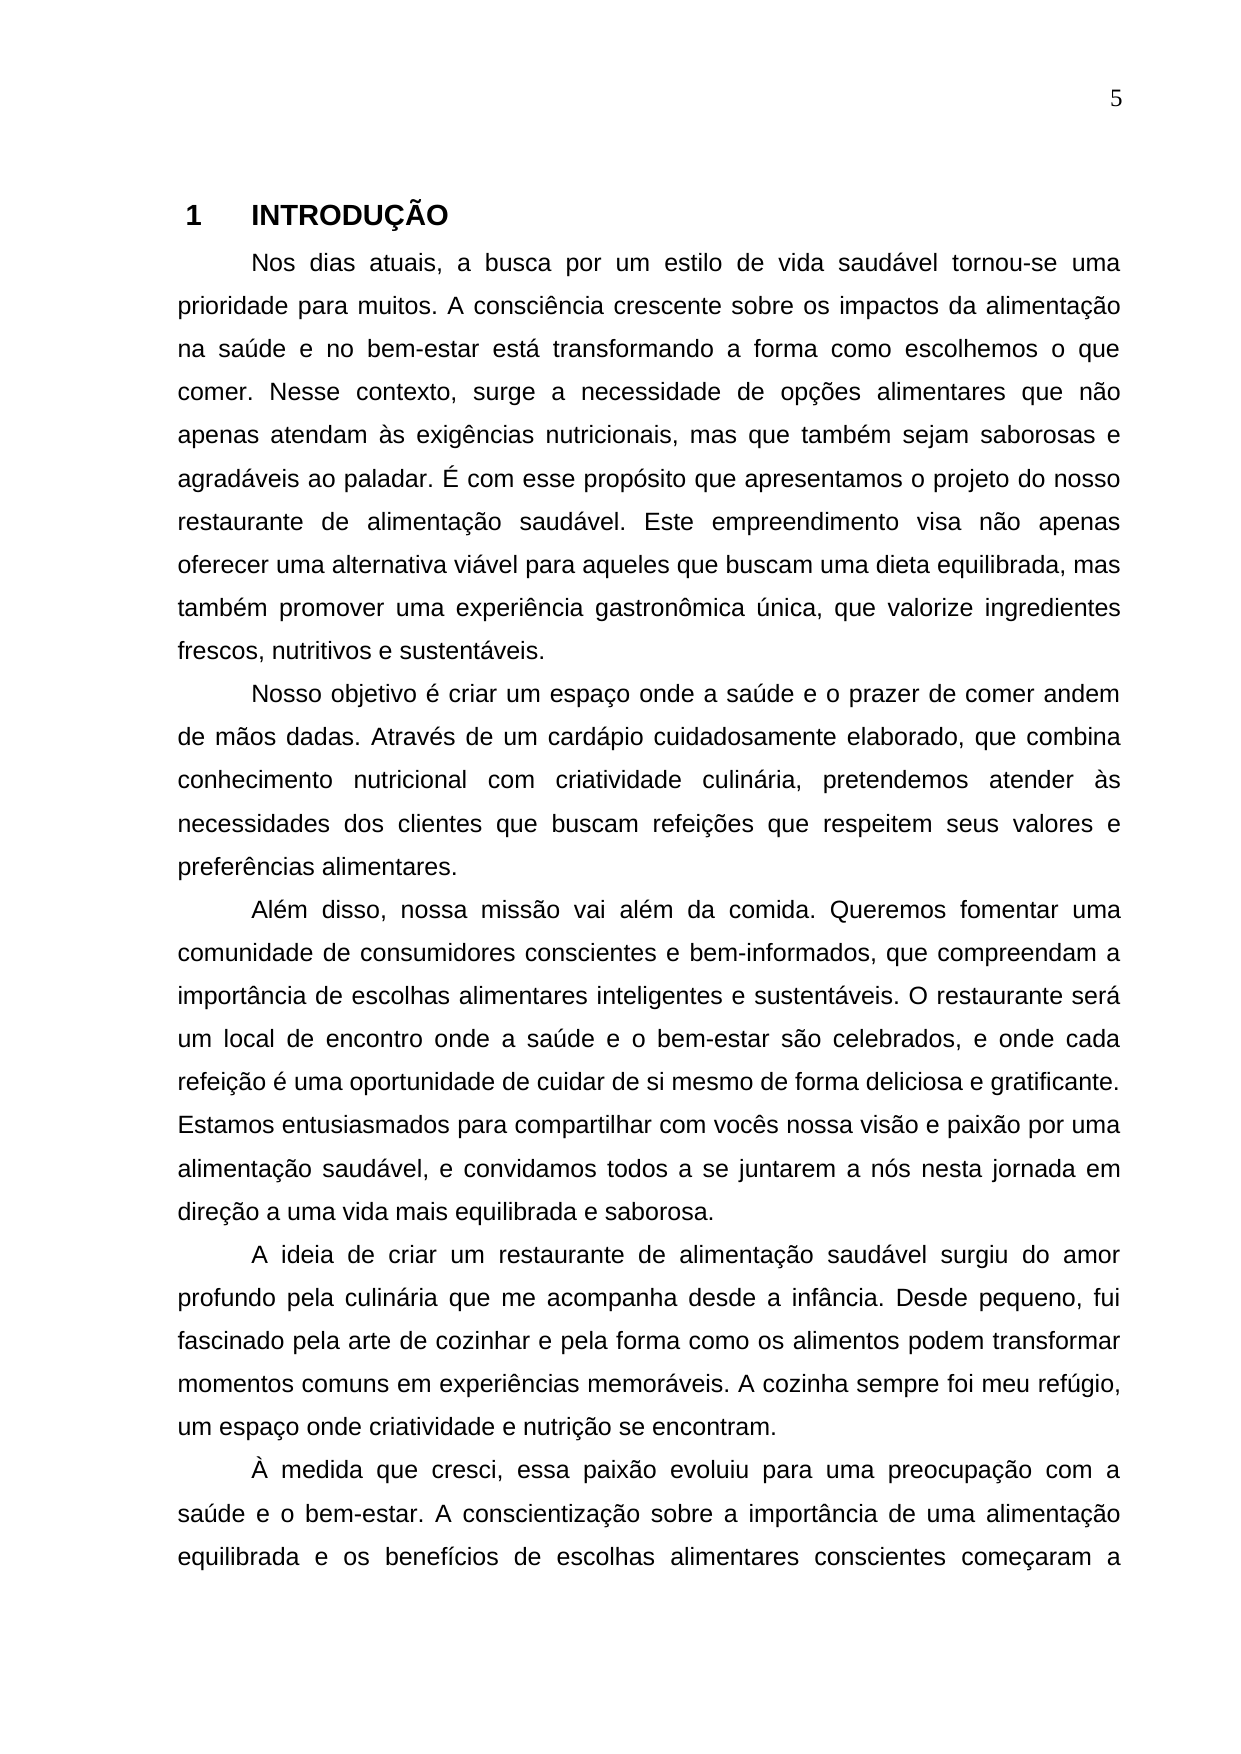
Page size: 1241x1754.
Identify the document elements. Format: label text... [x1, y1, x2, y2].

text Nosso objetivo é criar um espaço onde a saúde e o prazer de comer andem de mãos dadas. Através de um cardápio cuidadosamente elaborado, que combina conhecimento nutricional com criatividade culinária, pretendemos atender às necessidades dos clientes que buscam refeições que respeitem seus valores e preferências alimentares. [177, 679, 1122, 880]
subtitle INTRODUÇÃO [177, 198, 1122, 231]
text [177, 1455, 1122, 1570]
text Além disso, nossa missão vai além da comida. Queremos fomentar uma comunidade de consumidores conscientes e bem-informados, que compreendam a importância de escolhas alimentares inteligentes e sustentáveis. O restaurante será um local de encontro onde a saúde e o bem-estar são celebrados, e onde cada refeição é uma oportunidade de cuidar de si mesmo de forma deliciosa e gratificante. Estamos entusiasmados para compartilhar com vocês nossa visão e paixão por uma alimentação saudável, e convidamos todos a se juntarem a nós nesta jornada em direção a uma vida mais equilibrada e saborosa. [177, 895, 1122, 1225]
text Nos dias atuais, a busca por um estilo de vida saudável tornou-se uma prioridade para muitos. A consciência crescente sobre os impactos da alimentação na saúde e no bem-estar está transformando a forma como escolhemos o que comer. Nesse contexto, surge a necessidade de opções alimentares que não apenas atendam às exigências nutricionais, mas que também sejam saborosas e agradáveis ao paladar. É com esse propósito que apresentamos o projeto do nosso restaurante de alimentação saudável. Este empreendimento visa não apenas oferecer uma alternativa viável para aqueles que buscam uma dieta equilibrada, mas também promover uma experiência gastronômica única, que valorize ingredientes frescos, nutritivos e sustentáveis. [177, 248, 1122, 665]
text A ideia de criar um restaurante de alimentação saudável surgiu do amor profundo pela culinária que me acompanha desde a infância. Desde pequeno, fui fascinado pela arte de cozinhar e pela forma como os alimentos podem transformar momentos comuns em experiências memoráveis. A cozinha sempre foi meu refúgio, um espaço onde criatividade e nutrição se encontram. [177, 1240, 1122, 1441]
